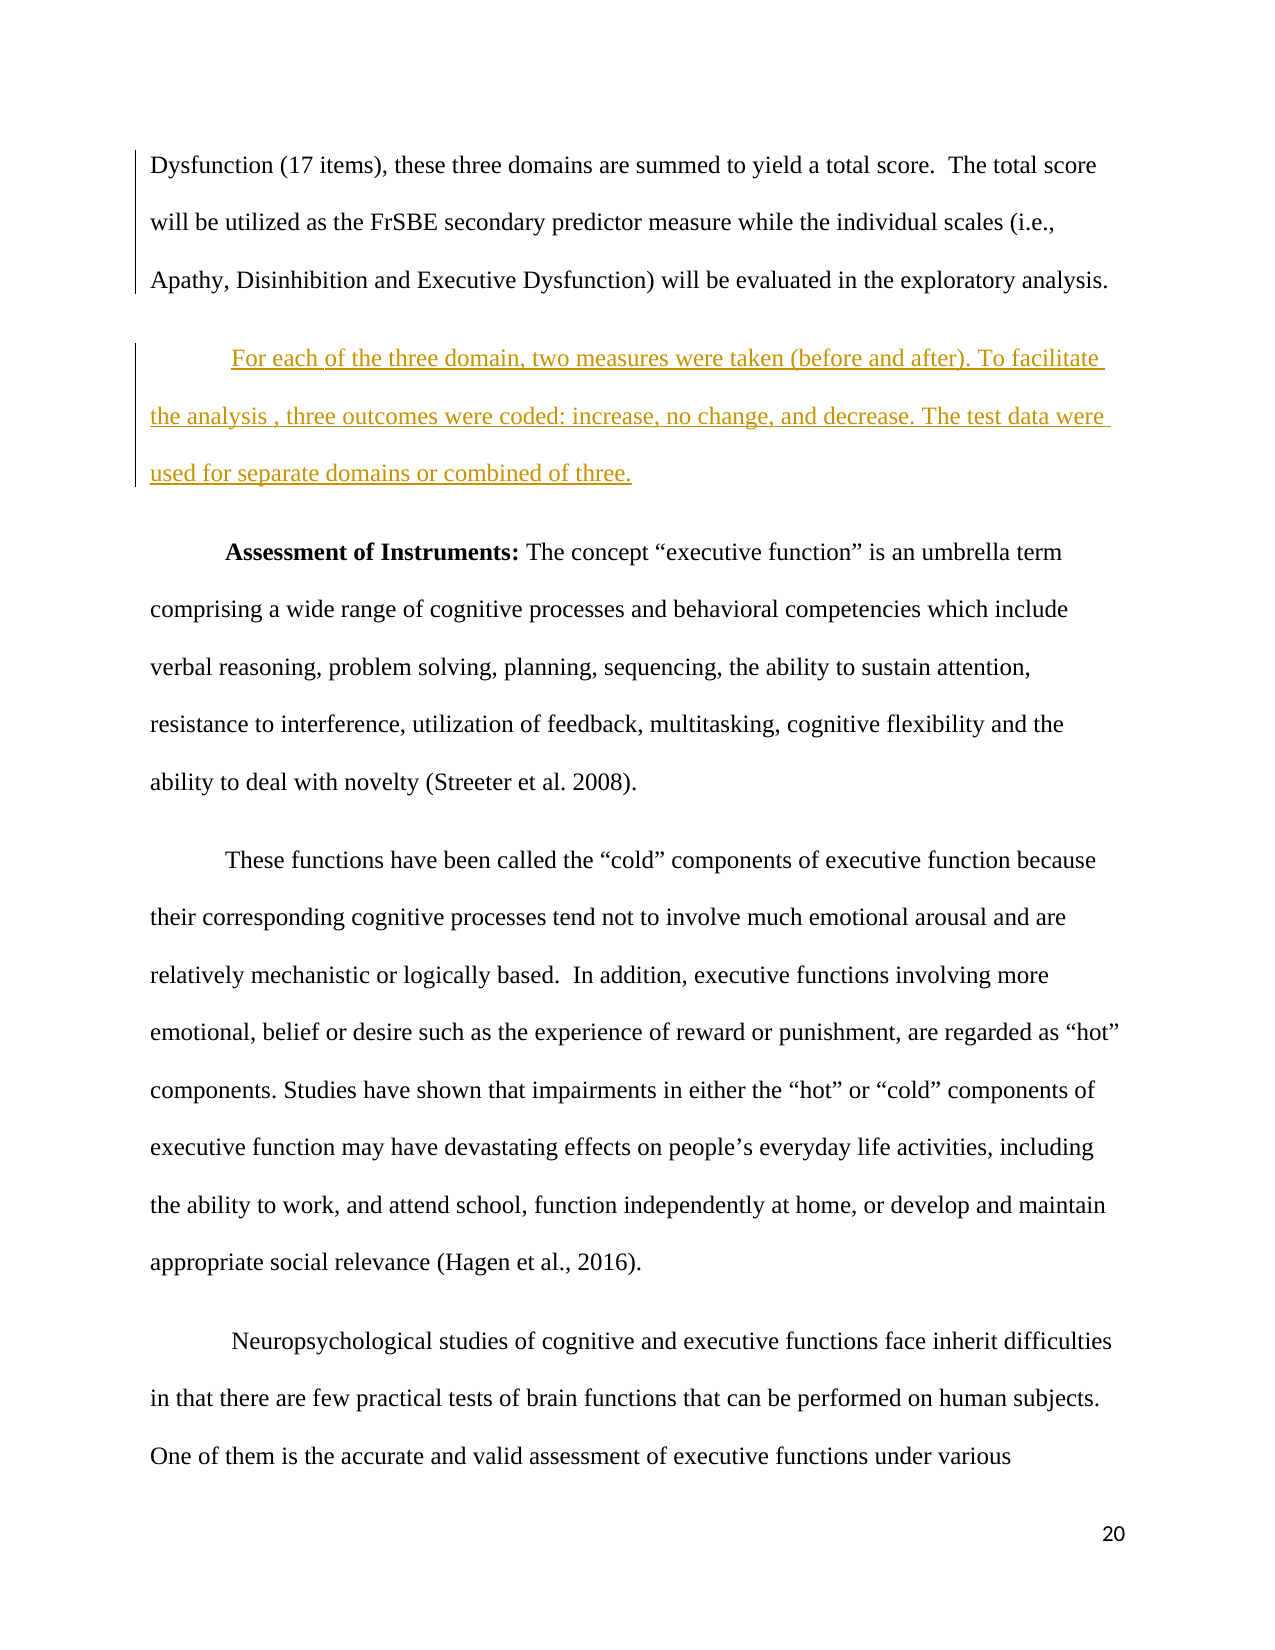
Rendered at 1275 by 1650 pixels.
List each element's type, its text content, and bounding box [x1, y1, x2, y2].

text Assessment of Instruments: The concept “executive function” is an umbrella term comprising a wide range of cognitive processes and behavioral competencies which include verbal reasoning, problem solving, planning, sequencing, the ability to sustain attention, resistance to interference, utilization of feedback, multitasking, cognitive flexibility and the ability to deal with novelty (Streeter et al. 2008). [150, 537, 1125, 795]
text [150, 1326, 1125, 1469]
text These functions have been called the “cold” components of executive function because their corresponding cognitive processes tend not to involve much emotional arousal and are relatively mechanistic or logically based. In addition, executive functions involving more emotional, belief or desire such as the experience of reward or punishment, are regarded as “hot” components. Studies have shown that impairments in either the “hot” or “cold” components of executive function may have devastating effects on people’s everyday life activities, including the ability to work, and attend school, function independently at home, or develop and maintain appropriate social relevance (Hagen et al., 2016). [150, 845, 1125, 1276]
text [150, 150, 1125, 294]
